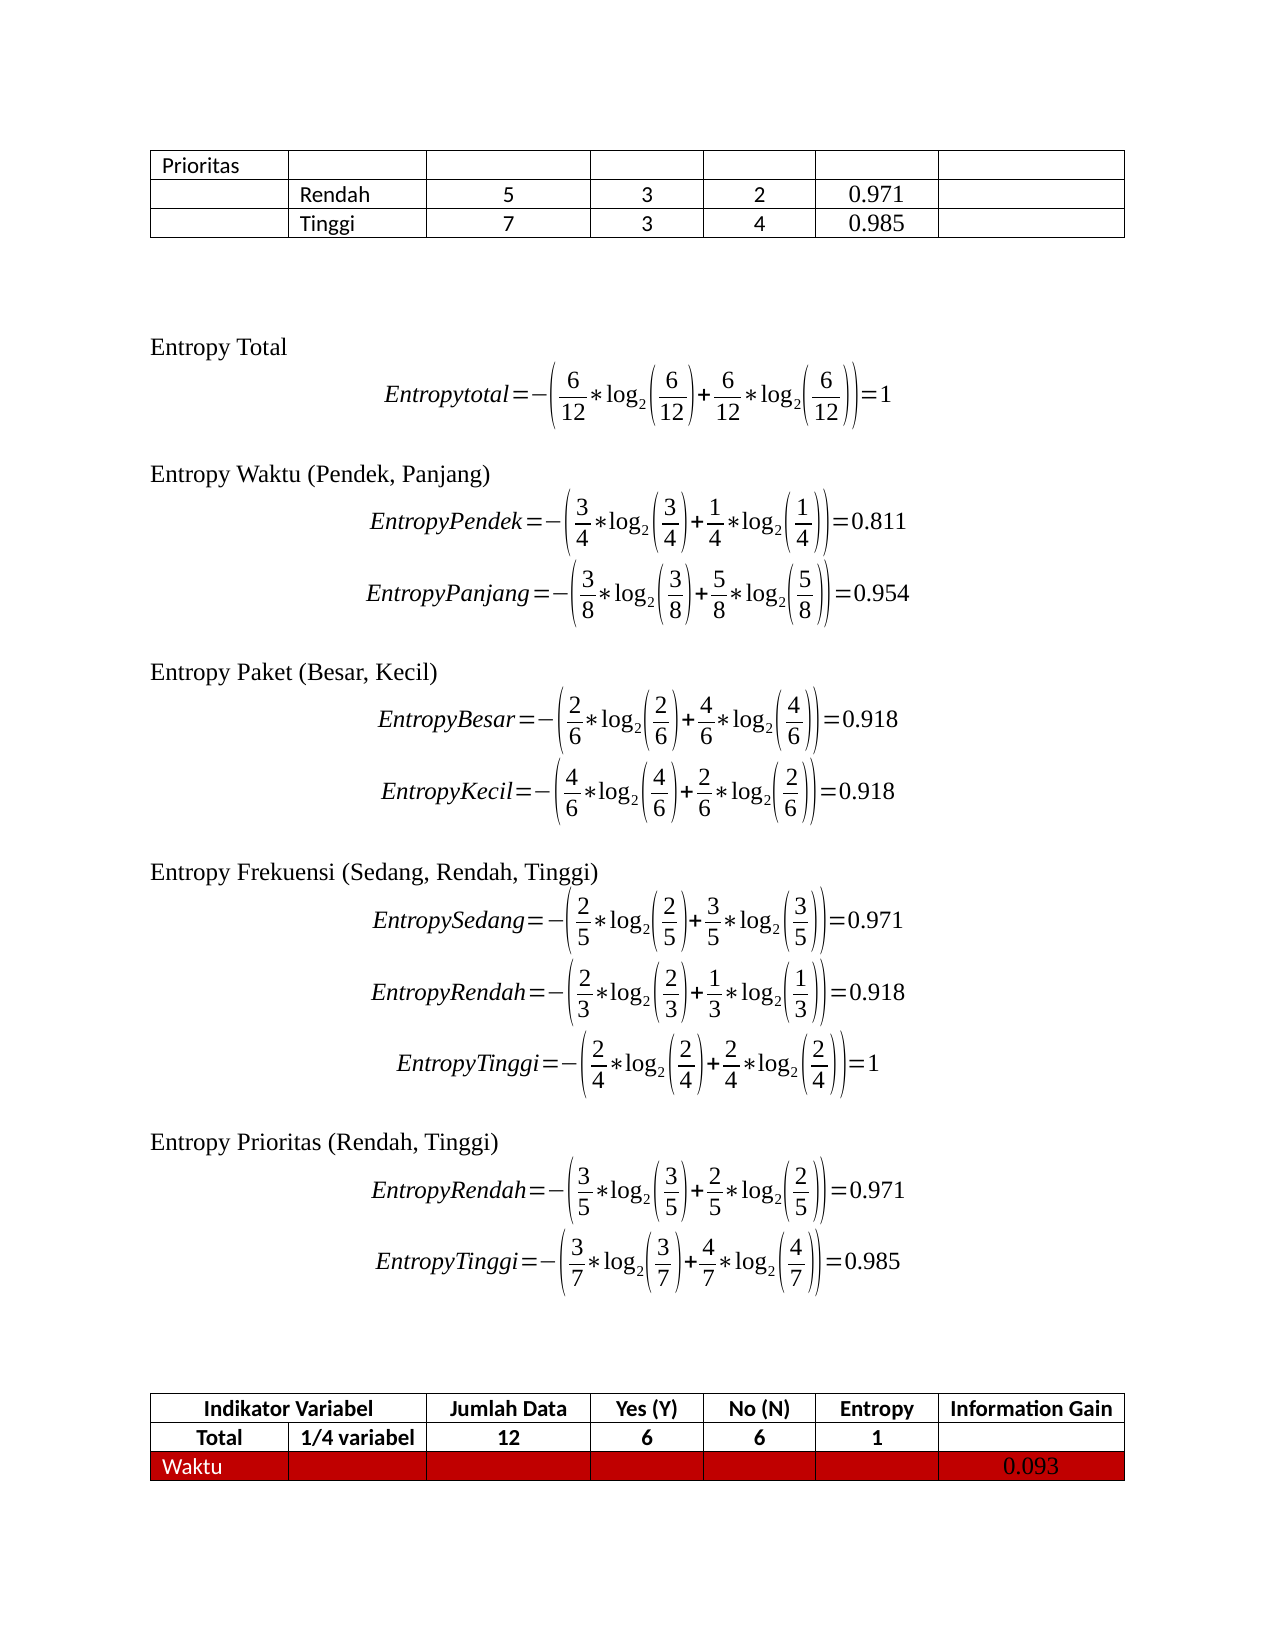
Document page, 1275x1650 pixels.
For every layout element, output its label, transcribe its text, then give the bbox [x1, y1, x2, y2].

table_header No (N) [704, 1394, 815, 1422]
table_cell 7 [427, 209, 590, 237]
table_cell 3 [591, 180, 703, 208]
table_cell [939, 209, 1124, 237]
table_cell [704, 1452, 815, 1480]
table_cell [289, 1452, 426, 1480]
table_cell Rendah [289, 180, 426, 208]
table_cell [151, 180, 288, 208]
table_cell [939, 151, 1124, 179]
table_cell [151, 209, 288, 237]
text Entropy Prioritas (Rendah, Tinggi) [150, 1127, 1125, 1156]
table_cell [939, 180, 1124, 208]
table_cell 5 [427, 180, 590, 208]
table_header Jumlah Data [427, 1394, 590, 1422]
table_cell [816, 151, 938, 179]
table_cell [816, 180, 938, 208]
text Entropy Total [150, 332, 1125, 361]
table_cell 6 [591, 1423, 703, 1451]
table_cell [427, 151, 590, 179]
table_header Entropy [816, 1394, 938, 1422]
table_header Yes (Y) [591, 1394, 703, 1422]
text Entropy Paket (Besar, Kecil) [150, 657, 1125, 686]
table_cell [816, 1452, 938, 1480]
table_cell 4 [704, 209, 815, 237]
table_cell 12 [427, 1423, 590, 1451]
table_cell [591, 1452, 703, 1480]
table_cell [816, 209, 938, 237]
table_cell Prioritas [151, 151, 288, 179]
table_cell [939, 1452, 1124, 1480]
table_cell [289, 151, 426, 179]
table_cell 1/4 variabel [289, 1423, 426, 1451]
text Entropy Frekuensi (Sedang, Rendah, Tinggi) [150, 857, 1125, 886]
text Entropy Waktu (Pendek, Panjang) [150, 459, 1125, 487]
table_header Indikator Variabel [151, 1394, 426, 1422]
table_cell [591, 151, 703, 179]
table_cell 6 [704, 1423, 815, 1451]
table_cell Total [151, 1423, 288, 1451]
table_cell [427, 1452, 590, 1480]
table_cell 1 [816, 1423, 938, 1451]
table_cell [704, 151, 815, 179]
table_cell 2 [704, 180, 815, 208]
table_cell Tinggi [289, 209, 426, 237]
table_cell [939, 1423, 1124, 1451]
table_header Information Gain [939, 1394, 1124, 1422]
table_cell 3 [591, 209, 703, 237]
table_cell Waktu [151, 1452, 288, 1480]
